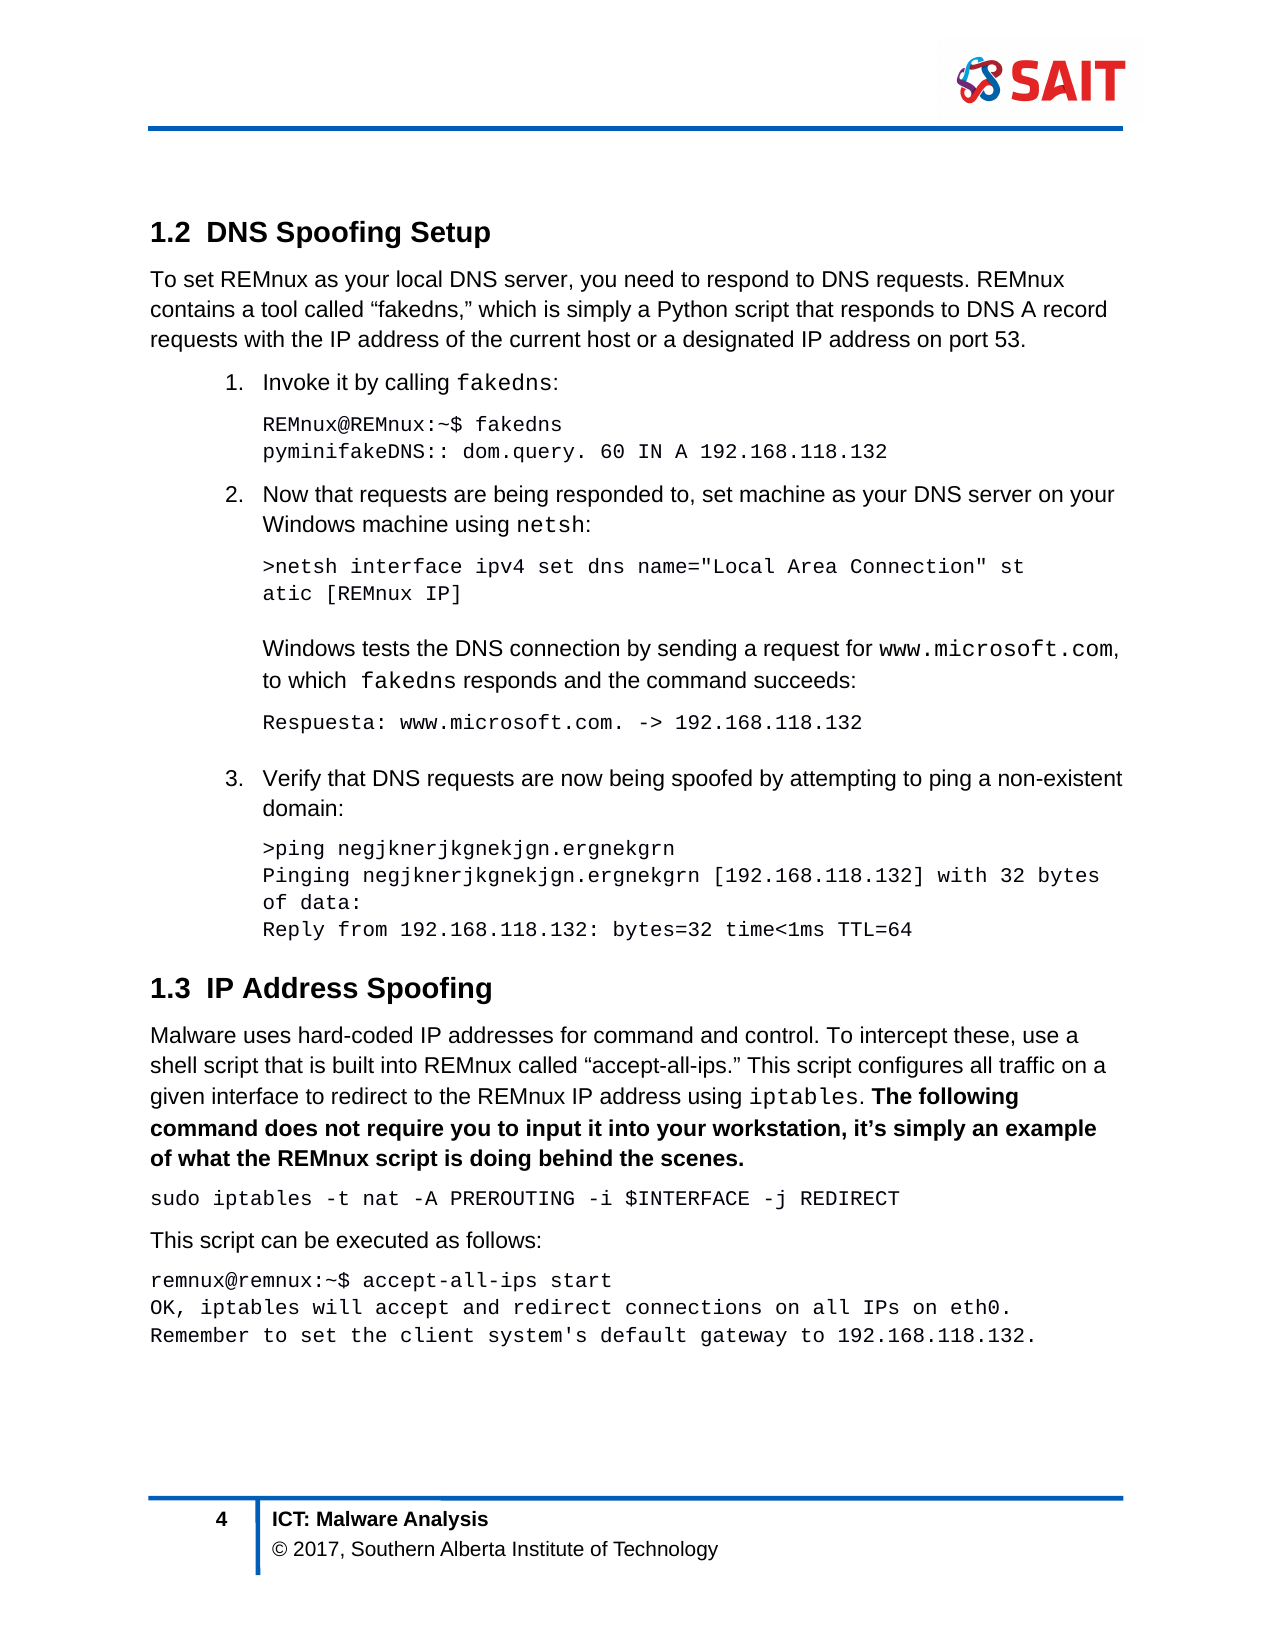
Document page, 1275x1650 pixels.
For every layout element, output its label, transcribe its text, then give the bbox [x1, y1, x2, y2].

list Malware uses hard-coded IP addresses for command and control. To intercept these, use a shell script that is built into REMnux called “accept-all-ips.” This script configures all traffic on a given interface to redirect to the REMnux IP address using iptables. The following command does not require you to input it into your workstation, it’s simply an example of what the REMnux script is doing behind the scenes. [150, 1022, 1125, 1171]
text >netsh interface ipv4 set dns name="Local Area Connection" st [262, 556, 1125, 579]
list Windows tests the DNS connection by sending a request for www.microsoft.com, to which fakedns responds and the command succeeds: [262, 635, 1125, 696]
text sudo iptables -t nat -A PREROUTING -i $INTERFACE -j REDIRECT [150, 1188, 1125, 1211]
subtitle 1.2 DNS Spoofing Setup [150, 214, 1125, 248]
list Now that requests are being responded to, set machine as your DNS server on your Windows machine using netsh: [225, 481, 1125, 539]
list Verify that DNS requests are now being spoofed by attempting to ping a non-existent domain: [225, 764, 1125, 821]
text Pinging negjknerjkgnekjgn.ergnekgrn [192.168.118.132] with 32 bytes of data: [262, 865, 1125, 916]
text atic [REMnux IP] [262, 583, 1125, 607]
text pyminifakeDNS:: dom.query. 60 IN A 192.168.118.132 [262, 441, 1125, 464]
list Invoke it by calling fakedns: [225, 369, 1125, 397]
text REMnux@REMnux:~$ fakedns [262, 414, 1125, 437]
text Respuesta: www.microsoft.com. -> 192.168.118.132 [262, 712, 1125, 736]
text remnux@remnux:~$ accept-all-ips start [150, 1270, 1125, 1294]
subtitle 1.3 IP Address Spoofing [150, 971, 1125, 1005]
list To set REMnux as your local DNS server, you need to respond to DNS requests. REMnux contains a tool called “fakedns,” which is simply a Python script that responds to DNS A record requests with the IP address of the current host or a designated IP address on port 53. [150, 266, 1125, 352]
text Reply from 192.168.118.132: bytes=32 time<1ms TTL=64 [262, 919, 1125, 943]
text Remember to set the client system's default gateway to 192.168.118.132. [150, 1324, 1125, 1348]
text OK, iptables will accept and redirect connections on all IPs on eth0. [150, 1297, 1125, 1321]
text >ping negjknerjkgnekjgn.ergnekgrn [262, 837, 1125, 861]
picture [937, 37, 1145, 123]
list This script can be executed as follows: [150, 1227, 1125, 1254]
